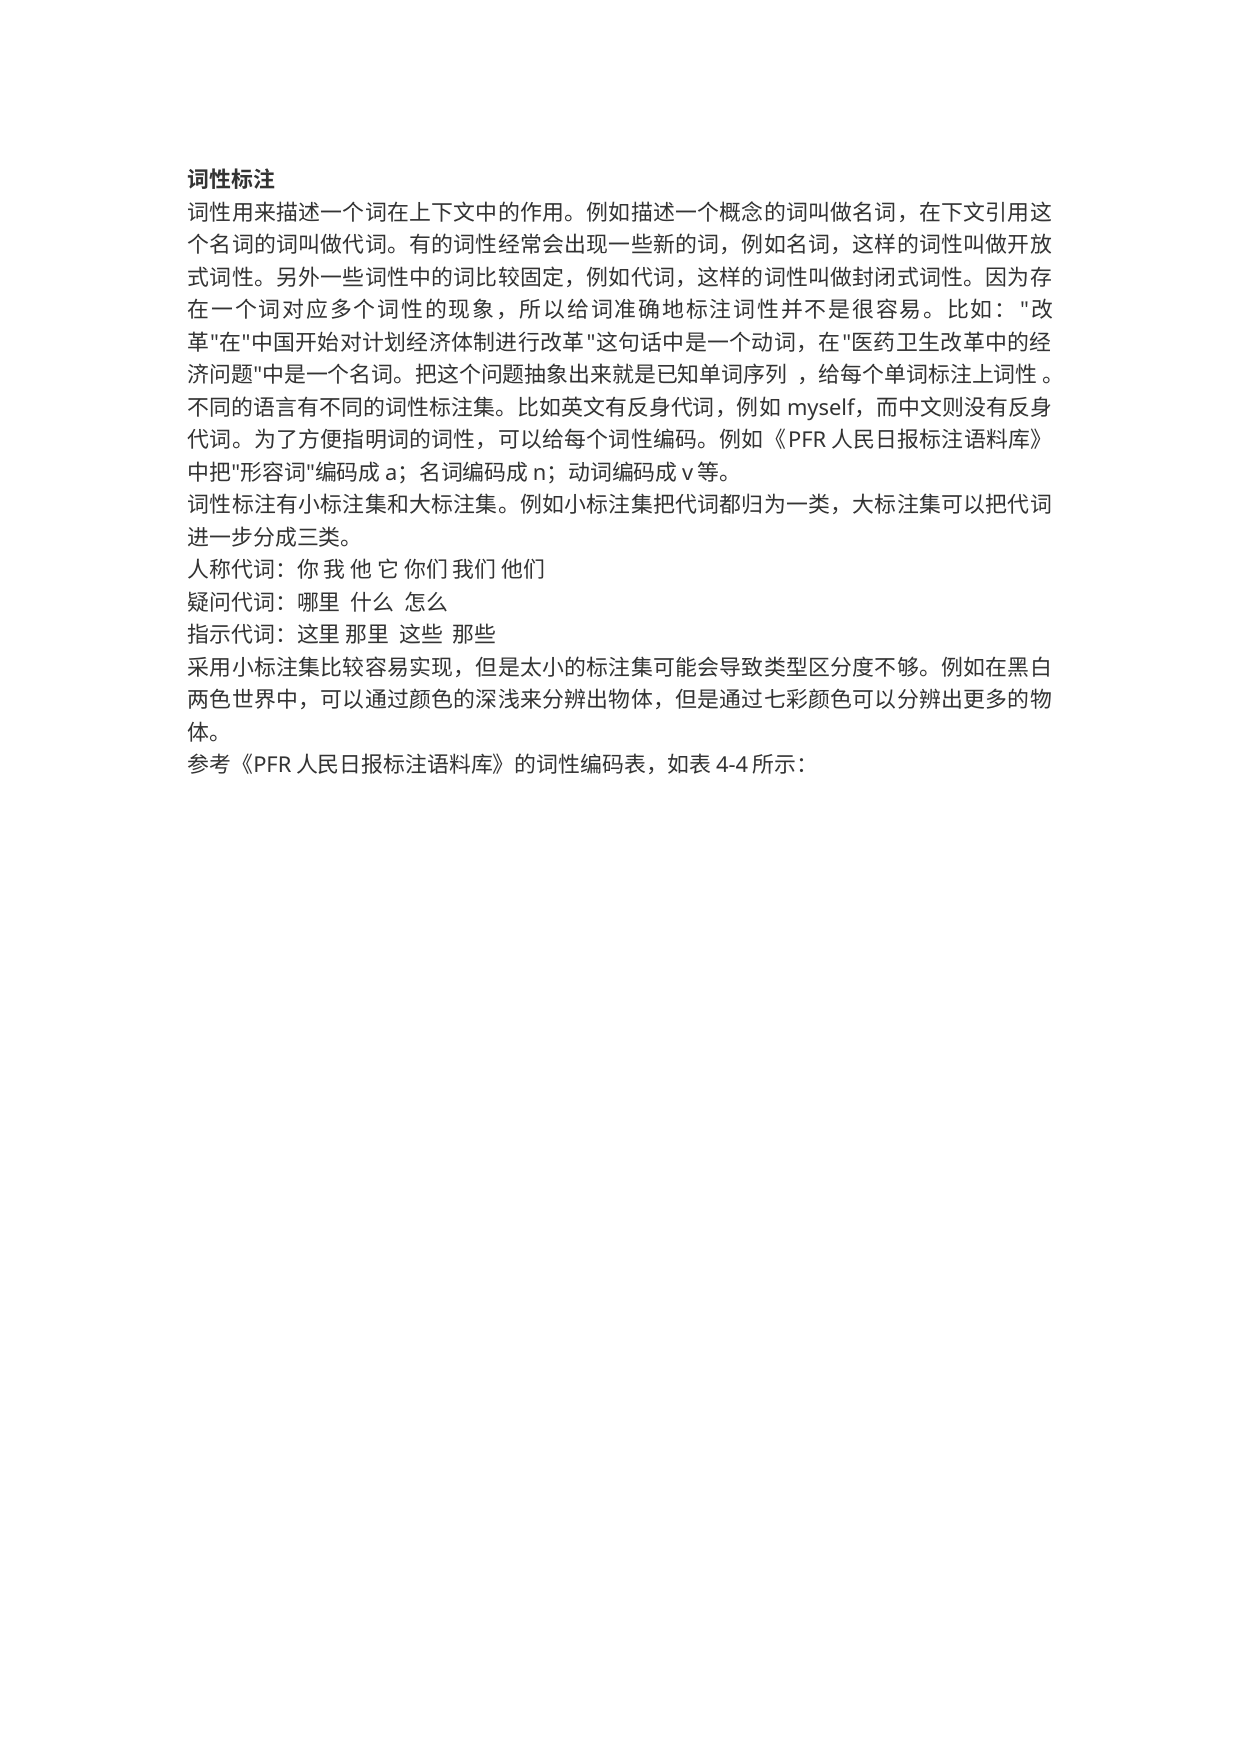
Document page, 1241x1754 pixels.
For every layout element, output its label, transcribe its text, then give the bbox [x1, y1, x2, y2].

text 采用小标注集比较容易实现，但是太小的标注集可能会导致类型区分度不够。例如在黑白两色世界中，可以通过颜色的深浅来分辨出物体，但是通过七彩颜色可以分辨出更多的物体。 [187, 649, 1053, 747]
text 词性用来描述一个词在上下文中的作用。例如描述一个概念的词叫做名词，在下文引用这个名词的词叫做代词。有的词性经常会出现一些新的词，例如名词，这样的词性叫做开放式词性。另外一些词性中的词比较固定，例如代词，这样的词性叫做封闭式词性。因为存在一个词对应多个词性的现象，所以给词准确地标注词性并不是很容易。比如："改革"在"中国开始对计划经济体制进行改革"这句话中是一个动词，在"医药卫生改革中的经济问题"中是一个名词。把这个问题抽象出来就是已知单词序列 ，给每个单词标注上词性 。 [187, 194, 1053, 389]
text 参考《PFR人民日报标注语料库》的词性编码表，如表4-4所示： [187, 747, 1053, 779]
text 指示代词：这里 那里 这些 那些 [187, 617, 1053, 649]
text 词性标注有小标注集和大标注集。例如小标注集把代词都归为一类，大标注集可以把代词进一步分成三类。 [187, 487, 1053, 552]
text 人称代词：你 我 他 它 你们 我们 他们 [187, 552, 1053, 584]
text 疑问代词：哪里 什么 怎么 [187, 584, 1053, 617]
text 词性标注 [187, 162, 1053, 194]
text 不同的语言有不同的词性标注集。比如英文有反身代词，例如myself，而中文则没有反身代词。为了方便指明词的词性，可以给每个词性编码。例如《PFR人民日报标注语料库》中把"形容词"编码成a；名词编码成n；动词编码成v等。 [187, 389, 1053, 487]
